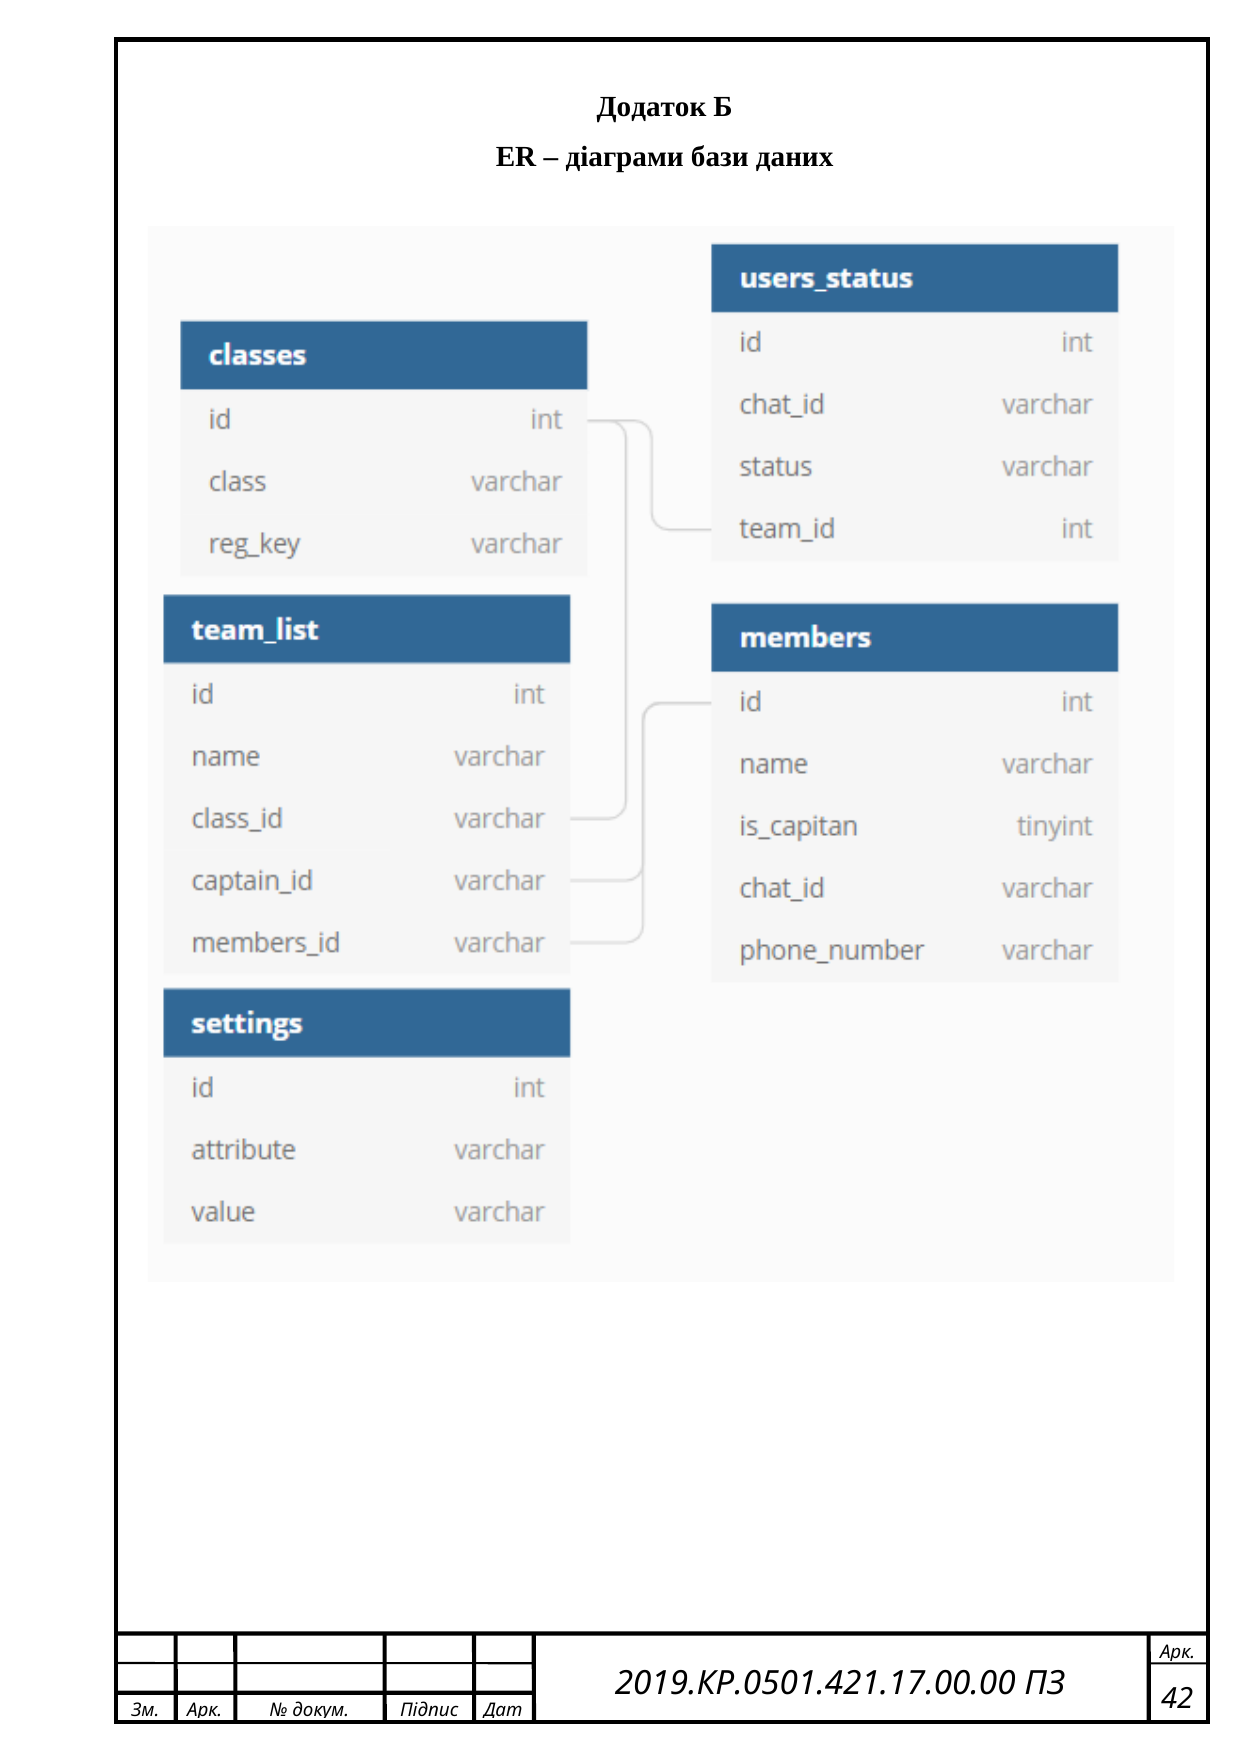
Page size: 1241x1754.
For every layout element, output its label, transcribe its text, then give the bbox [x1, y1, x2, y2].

text Додаток Б ER – діаграми бази даних [148, 89, 1181, 172]
picture [147, 226, 1175, 1282]
